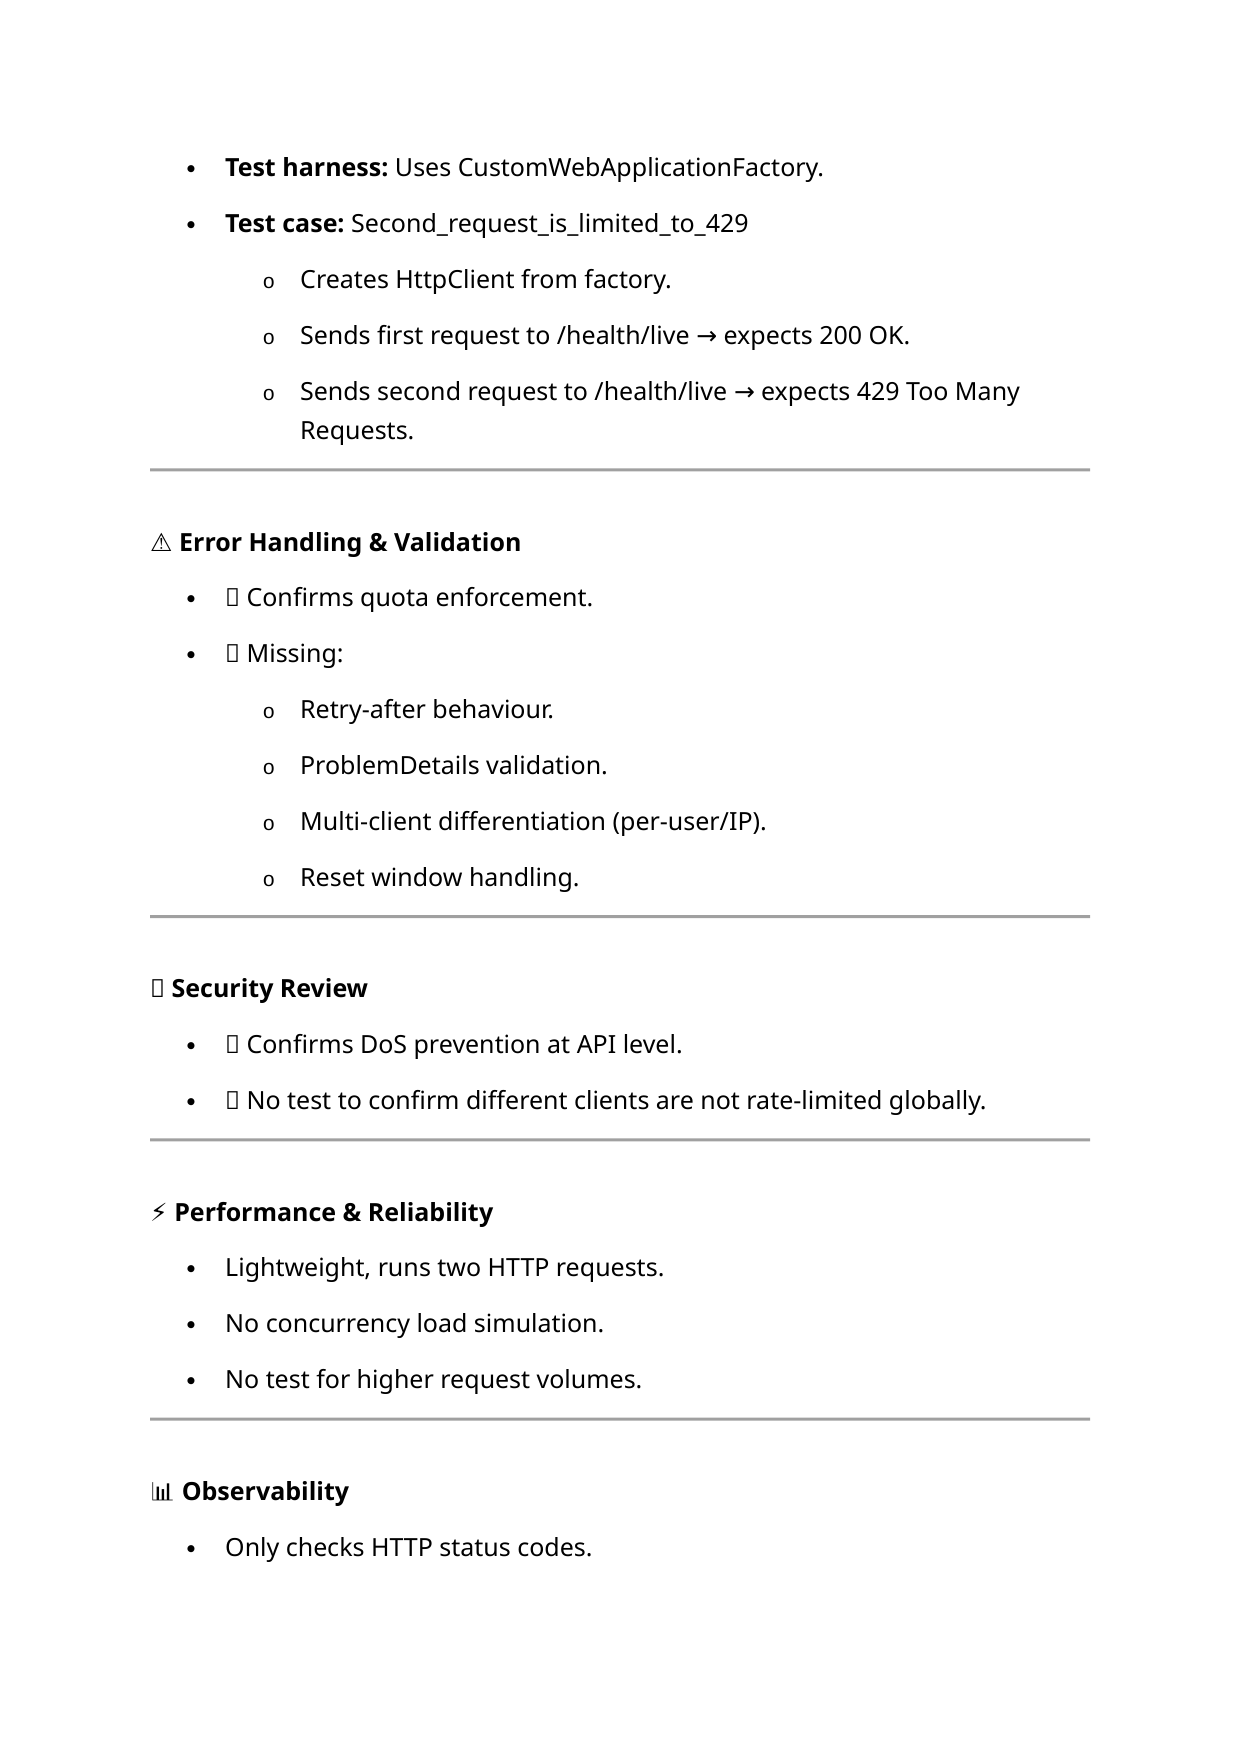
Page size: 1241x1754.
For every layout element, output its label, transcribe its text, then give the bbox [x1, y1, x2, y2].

list Test case: Second_request_is_limited_to_429 [187, 206, 1090, 240]
list No test for higher request volumes. [187, 1362, 1090, 1396]
list Sends second request to /health/live → expects 429 Too Many Requests. [262, 373, 1090, 447]
text 📊 Observability [150, 1473, 1090, 1507]
text 🔐 Security Review [150, 971, 1090, 1005]
list Test harness: Uses CustomWebApplicationFactory. [187, 150, 1090, 184]
text ⚠️ Error Handling & Validation [150, 524, 1090, 558]
list Only checks HTTP status codes. [187, 1529, 1090, 1563]
list Creates HttpClient from factory. [262, 262, 1090, 296]
list ✅ Confirms quota enforcement. [187, 580, 1090, 614]
text ⚡ Performance & Reliability [150, 1194, 1090, 1228]
list Lightweight, runs two HTTP requests. [187, 1250, 1090, 1284]
list Sends first request to /health/live → expects 200 OK. [262, 317, 1090, 352]
list ProblemDetails validation. [262, 747, 1090, 782]
list ✅ Confirms DoS prevention at API level. [187, 1027, 1090, 1061]
list Retry-after behaviour. [262, 692, 1090, 726]
list ❌ No test to confirm different clients are not rate-limited globally. [187, 1082, 1090, 1117]
list No concurrency load simulation. [187, 1306, 1090, 1340]
list Multi-client differentiation (per-user/IP). [262, 803, 1090, 837]
list Reset window handling. [262, 859, 1090, 893]
list ❌ Missing: [187, 636, 1090, 670]
